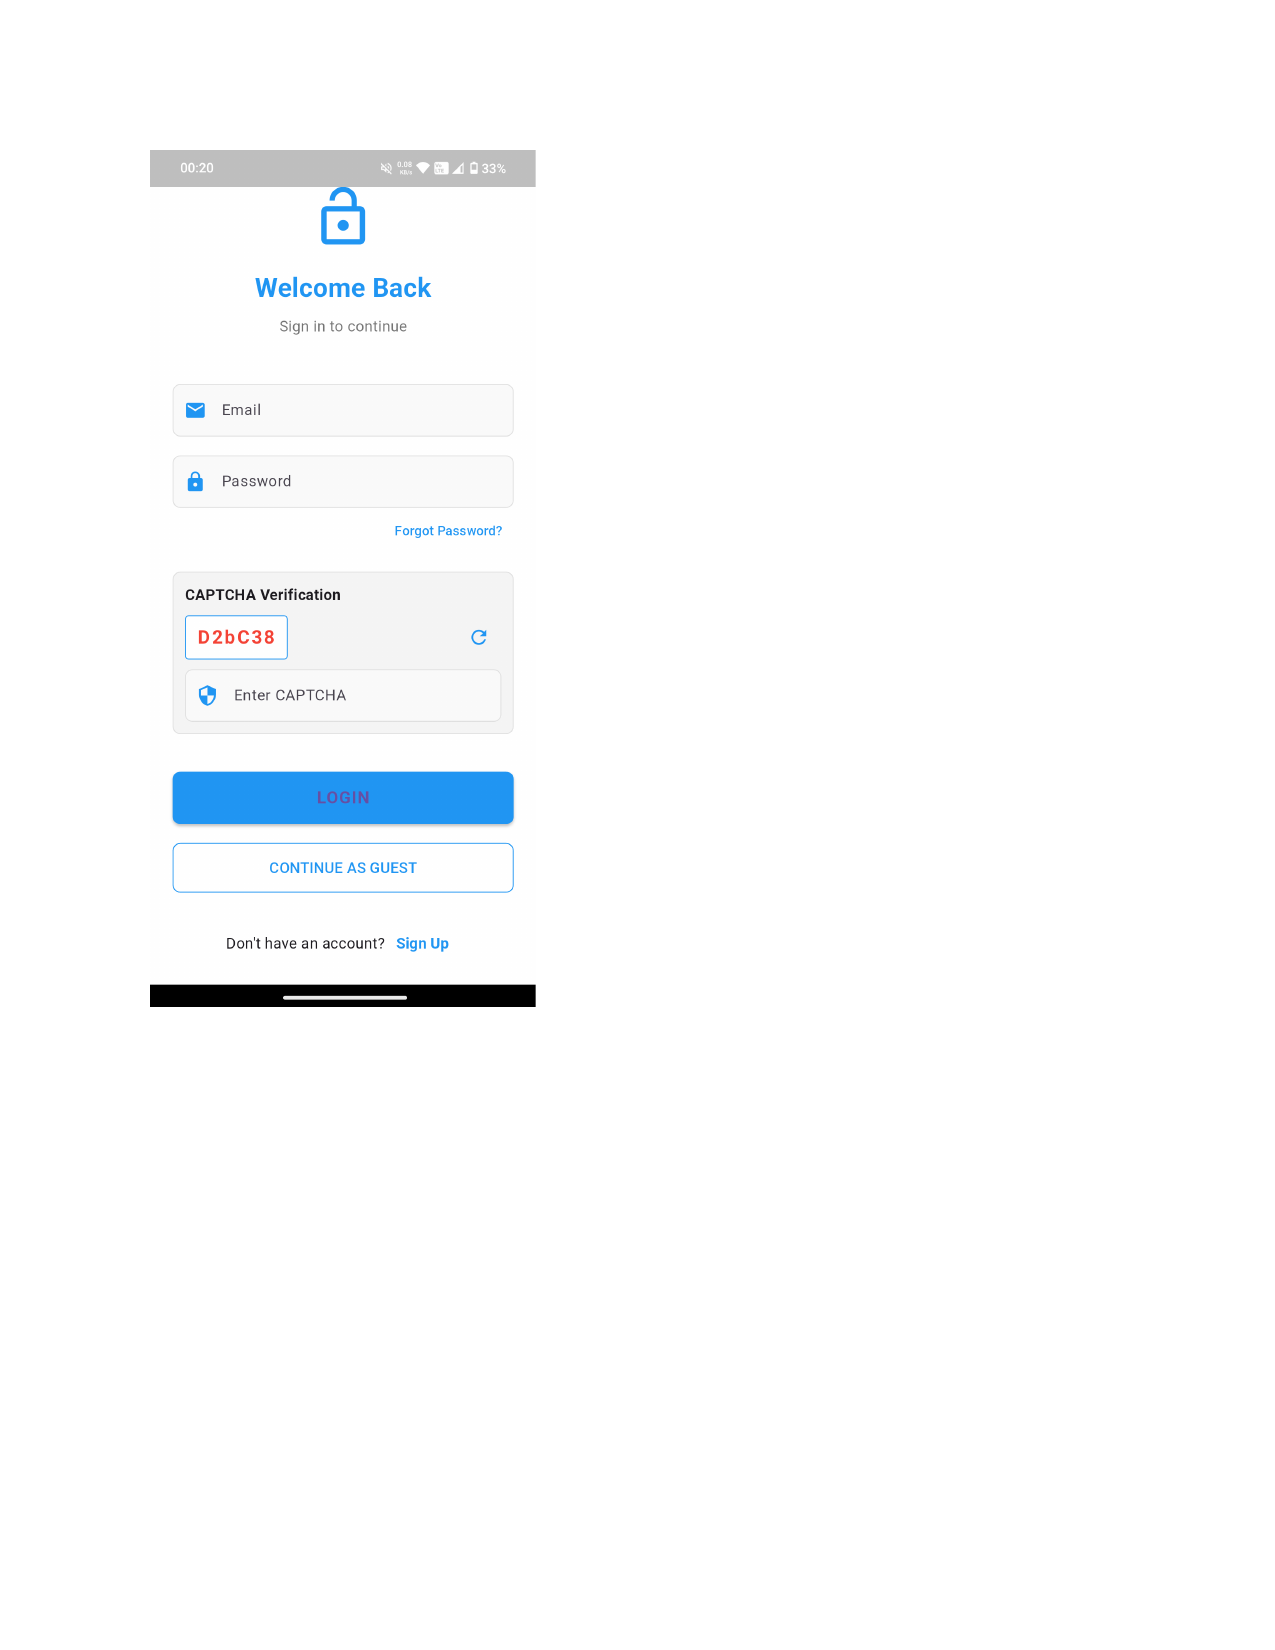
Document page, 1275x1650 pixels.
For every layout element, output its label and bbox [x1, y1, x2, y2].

picture [150, 150, 536, 1007]
